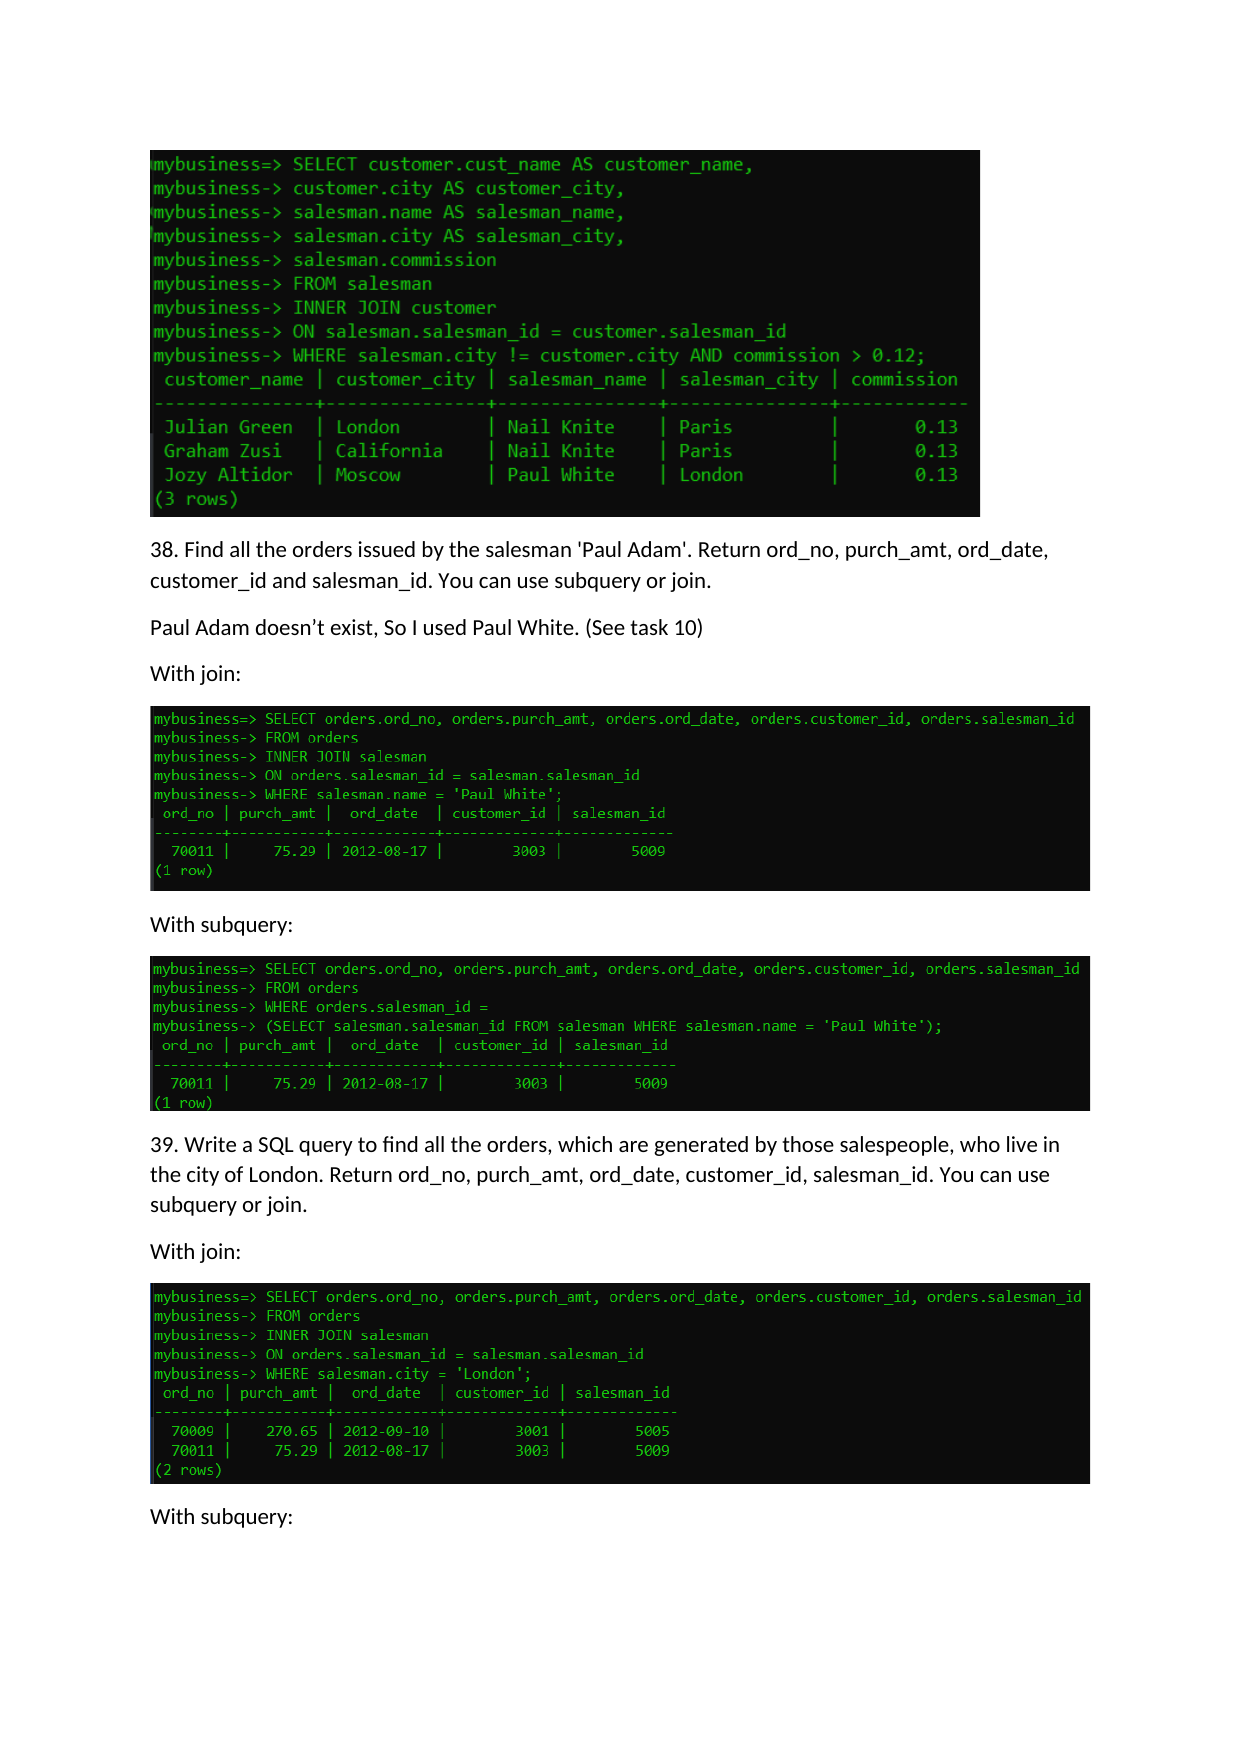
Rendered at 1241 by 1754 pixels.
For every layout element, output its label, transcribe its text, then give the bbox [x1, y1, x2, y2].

text 38. Find all the orders issued by the salesman 'Paul Adam'. Return ord_no, purch_amt, ord_date, customer_id and salesman_id. You can use subquery or join. [150, 536, 1090, 594]
picture [150, 150, 980, 517]
text With join: [150, 1237, 1090, 1265]
picture [150, 706, 1091, 891]
text Paul Adam doesn’t exist, So I used Paul White. (See task 10) [150, 613, 1090, 641]
text With subquery: [150, 910, 1090, 938]
text With join: [150, 659, 1090, 688]
picture [150, 1283, 1091, 1484]
text 39. Write a SQL query to find all the orders, which are generated by those salespeople, who live in the city of London. Return ord_no, purch_amt, ord_date, customer_id, salesman_id. You can use subquery or join. [150, 1130, 1090, 1218]
text With subquery: [150, 1502, 1090, 1530]
picture [150, 956, 1091, 1111]
